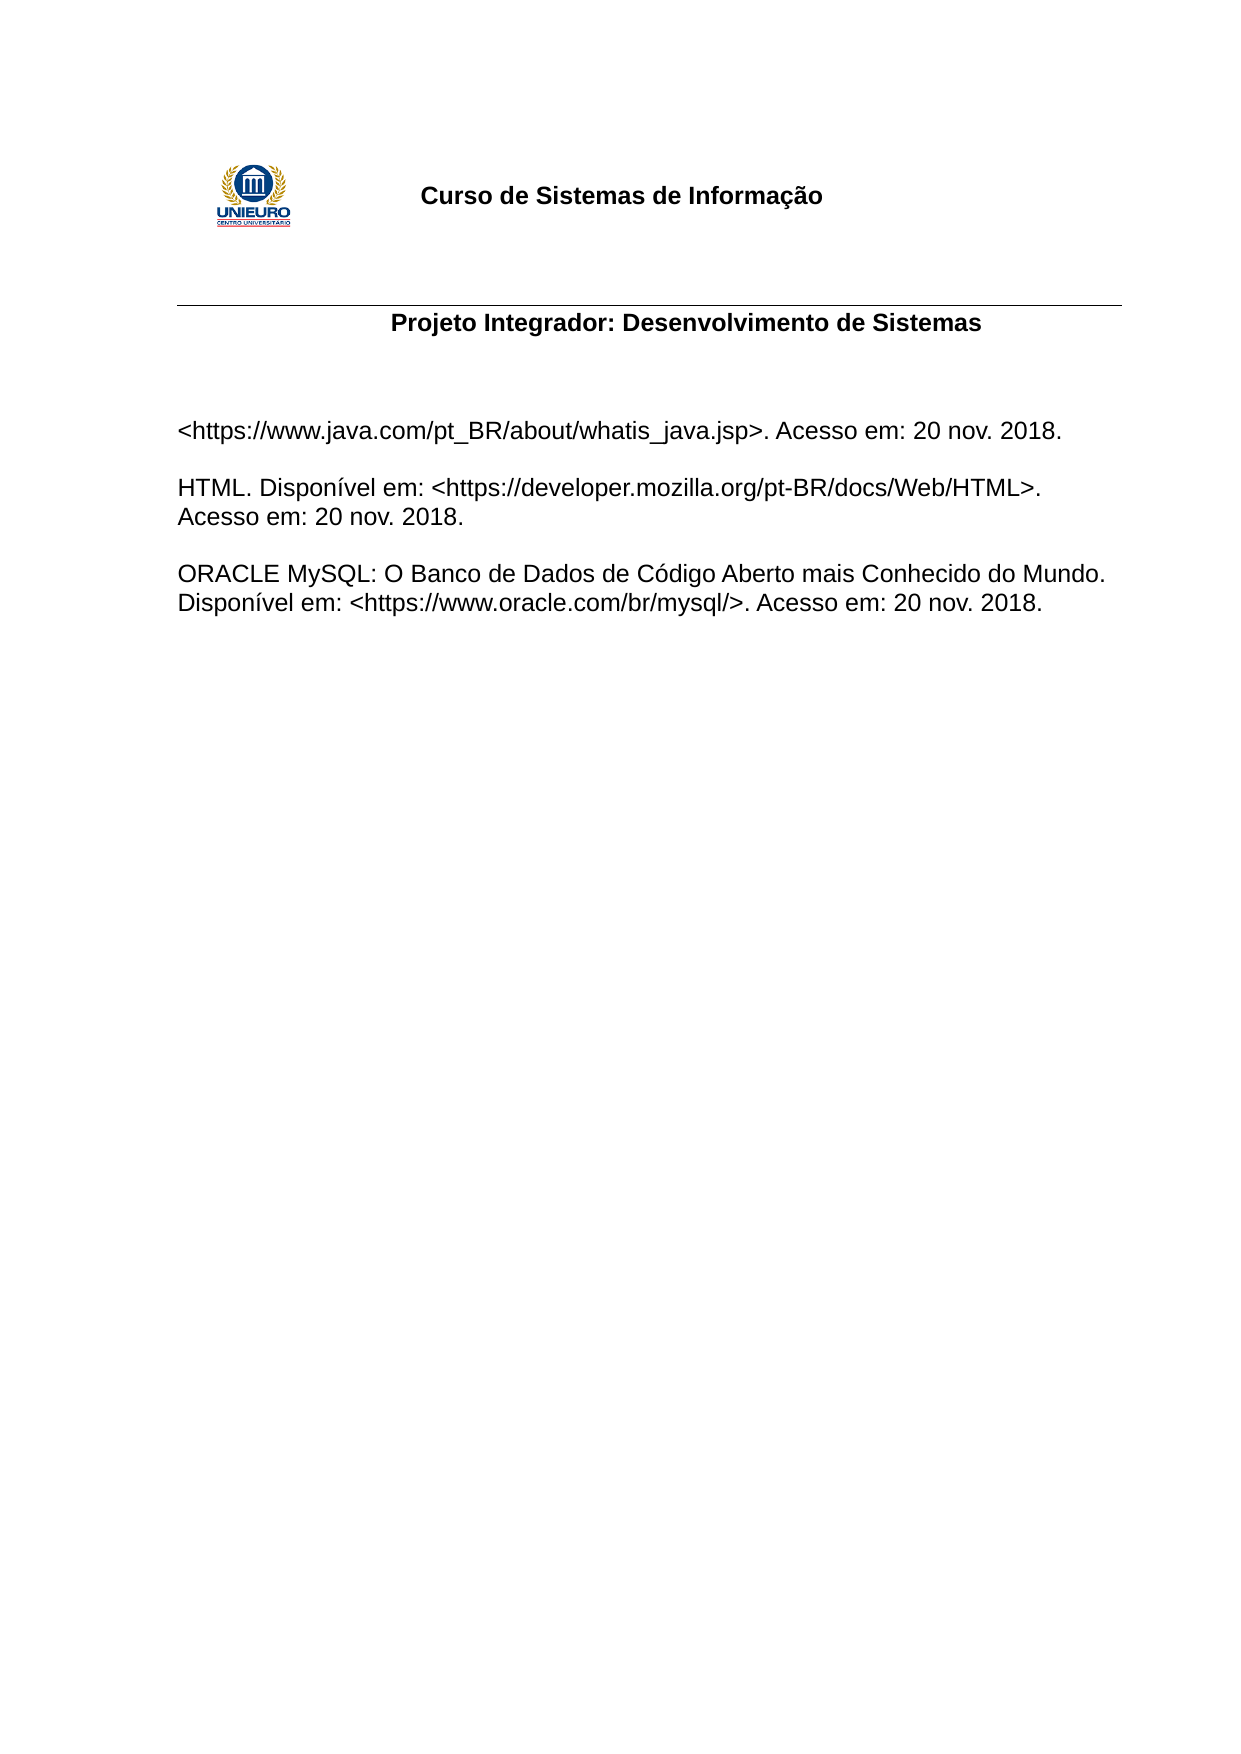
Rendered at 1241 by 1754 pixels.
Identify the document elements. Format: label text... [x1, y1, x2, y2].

list ORACLE MySQL: O Banco de Dados de Código Aberto mais Conhecido do Mundo. Disponível em: <https://www.oracle.com/br/mysql/>. Acesso em: 20 nov. 2018. [177, 559, 1122, 617]
list O QUE é Java?. Disponível em: <https://www.java.com/pt_BR/about/whatis_java.jsp>. Acesso em: 20 nov. 2018. [177, 416, 1122, 444]
picture [186, 134, 320, 256]
list HTML. Disponível em: <https://developer.mozilla.org/pt-BR/docs/Web/HTML>. Acesso em: 20 nov. 2018. [177, 473, 1122, 531]
